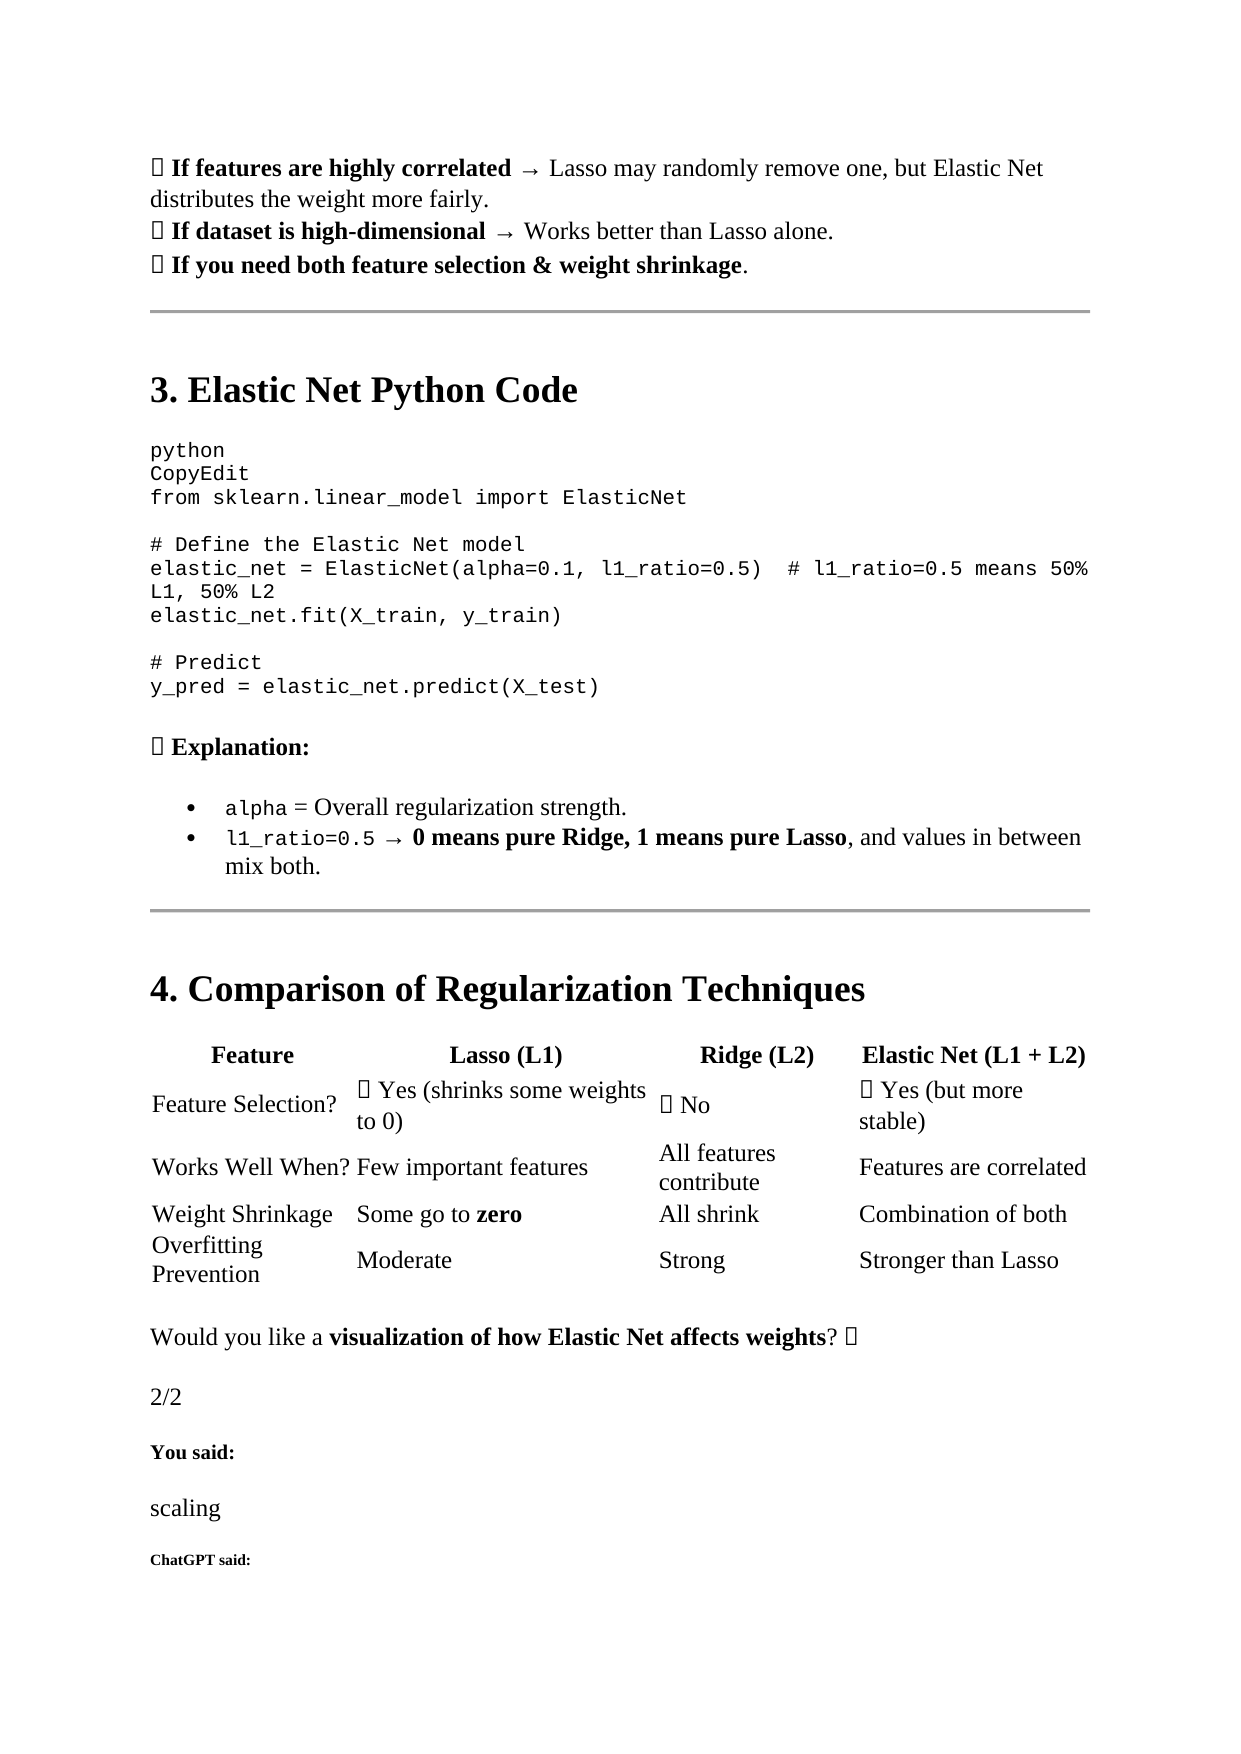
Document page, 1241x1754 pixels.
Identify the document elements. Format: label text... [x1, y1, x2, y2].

text 3. Elastic Net Python Code [150, 367, 1090, 410]
text ChatGPT said: [150, 1551, 1090, 1569]
text Would you like a visualization of how Elastic Net affects weights? 🚀 [150, 1319, 1090, 1353]
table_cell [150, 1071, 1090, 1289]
text scaling [150, 1493, 1090, 1522]
text 4. Comparison of Regularization Techniques [150, 966, 1090, 1009]
text python [150, 439, 1090, 463]
list l1_ratio=0.5 → 0 means pure Ridge, 1 means pure Lasso, and values in between mix both. [187, 822, 1090, 880]
text from sklearn.linear_model import ElasticNet [150, 487, 1090, 511]
text # Define the Elastic Net model [150, 534, 1090, 558]
text You said: [150, 1440, 1090, 1464]
text ✅ If features are highly correlated → Lasso may randomly remove one, but Elastic Net distributes the weight more fairly. ✅ If dataset is high-dimensional → Works better than Lasso alone. ✅ If you need both feature selection & weight shrinkage. [150, 150, 1090, 281]
text elastic_net = ElasticNet(alpha=0.1, l1_ratio=0.5) # l1_ratio=0.5 means 50% L1, 50% L2 [150, 558, 1090, 605]
text elastic_net.fit(X_train, y_train) [150, 605, 1090, 629]
text CopyEdit [150, 463, 1090, 487]
text # Predict [150, 652, 1090, 676]
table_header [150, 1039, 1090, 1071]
text y_pred = elastic_net.predict(X_test) [150, 676, 1090, 700]
text 📌 Explanation: [150, 729, 1090, 763]
list alpha = Overall regularization strength. [187, 792, 1090, 822]
text 2/2 [150, 1382, 1090, 1411]
